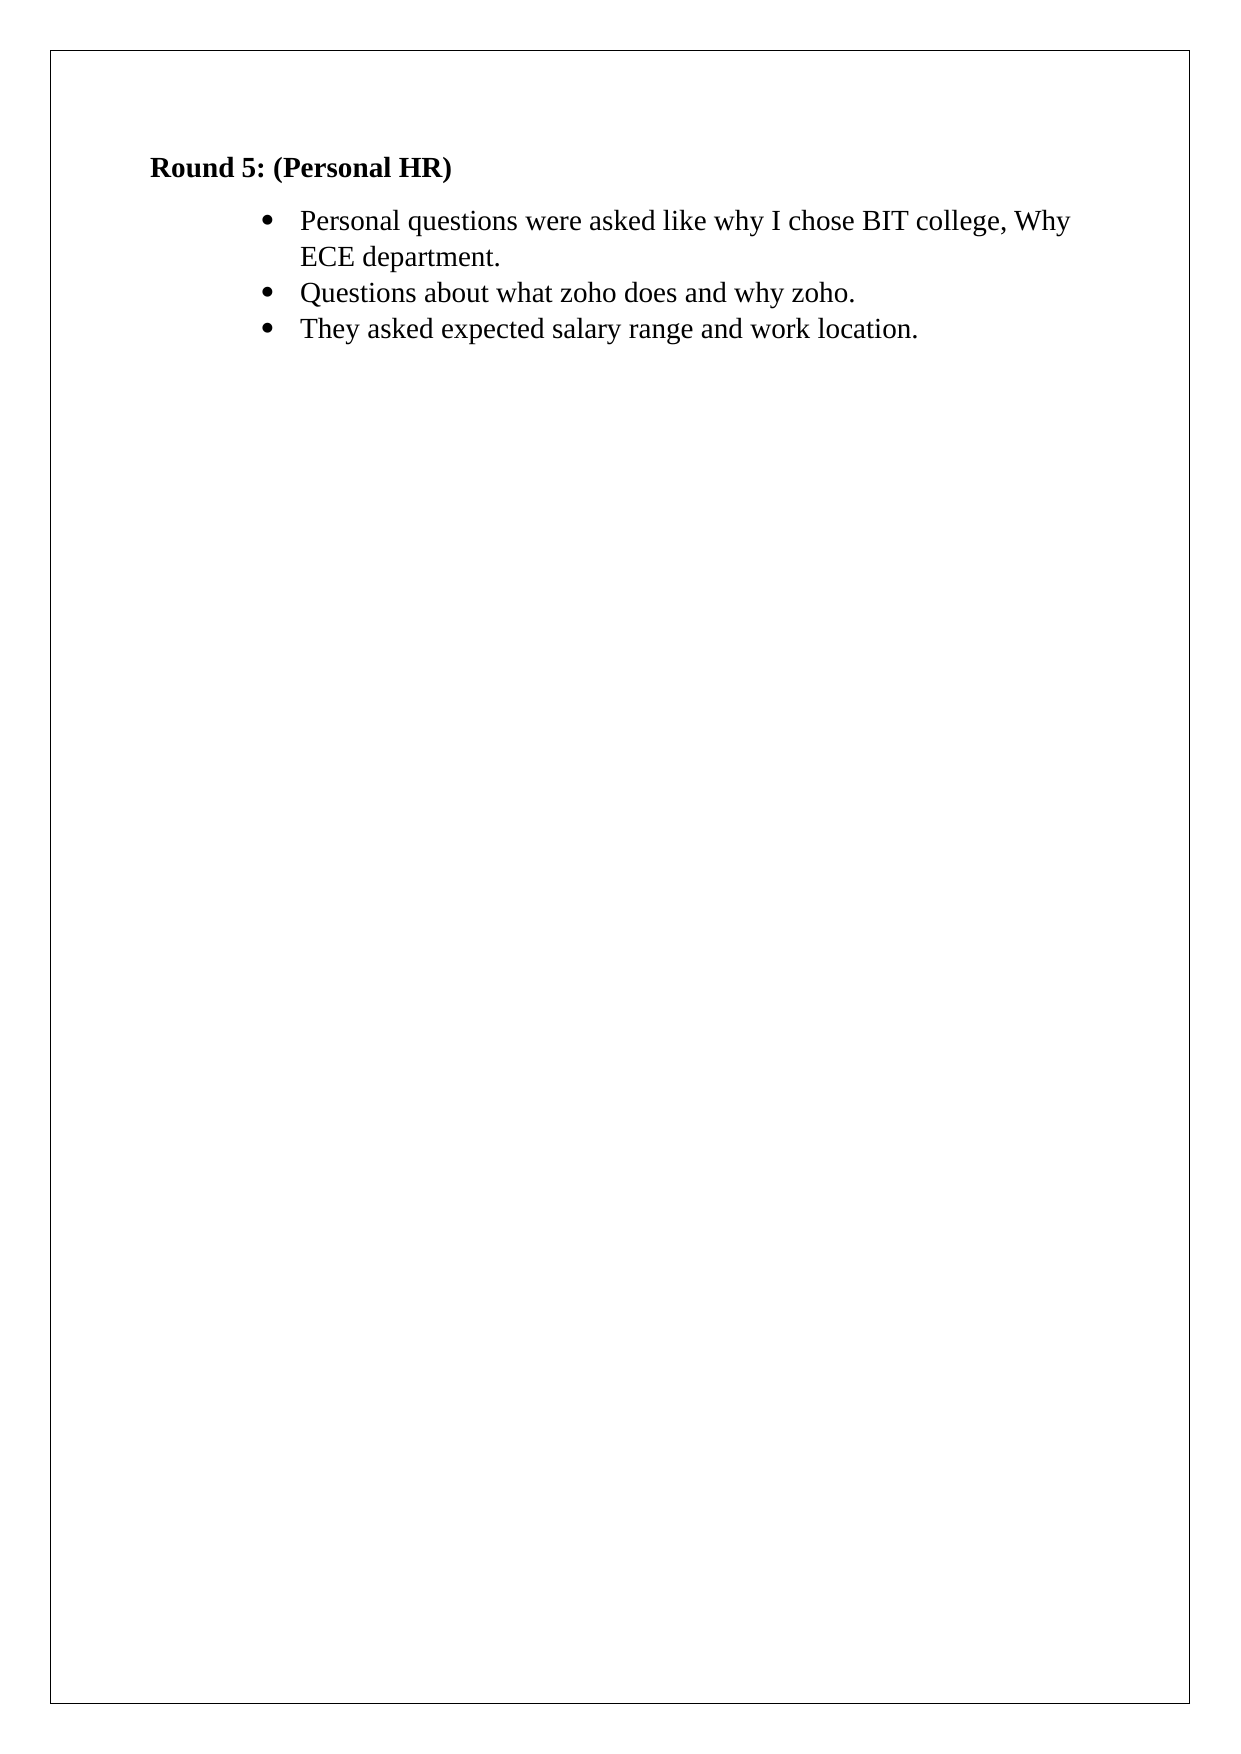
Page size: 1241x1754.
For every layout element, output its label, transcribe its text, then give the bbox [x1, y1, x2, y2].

text Round 5: (Personal HR) [150, 150, 1090, 183]
list Questions about what zoho does and why zoho. [262, 275, 1090, 309]
list They asked expected salary range and work location. [262, 311, 1090, 345]
list Personal questions were asked like why I chose BIT college, Why ECE department. [262, 203, 1090, 273]
